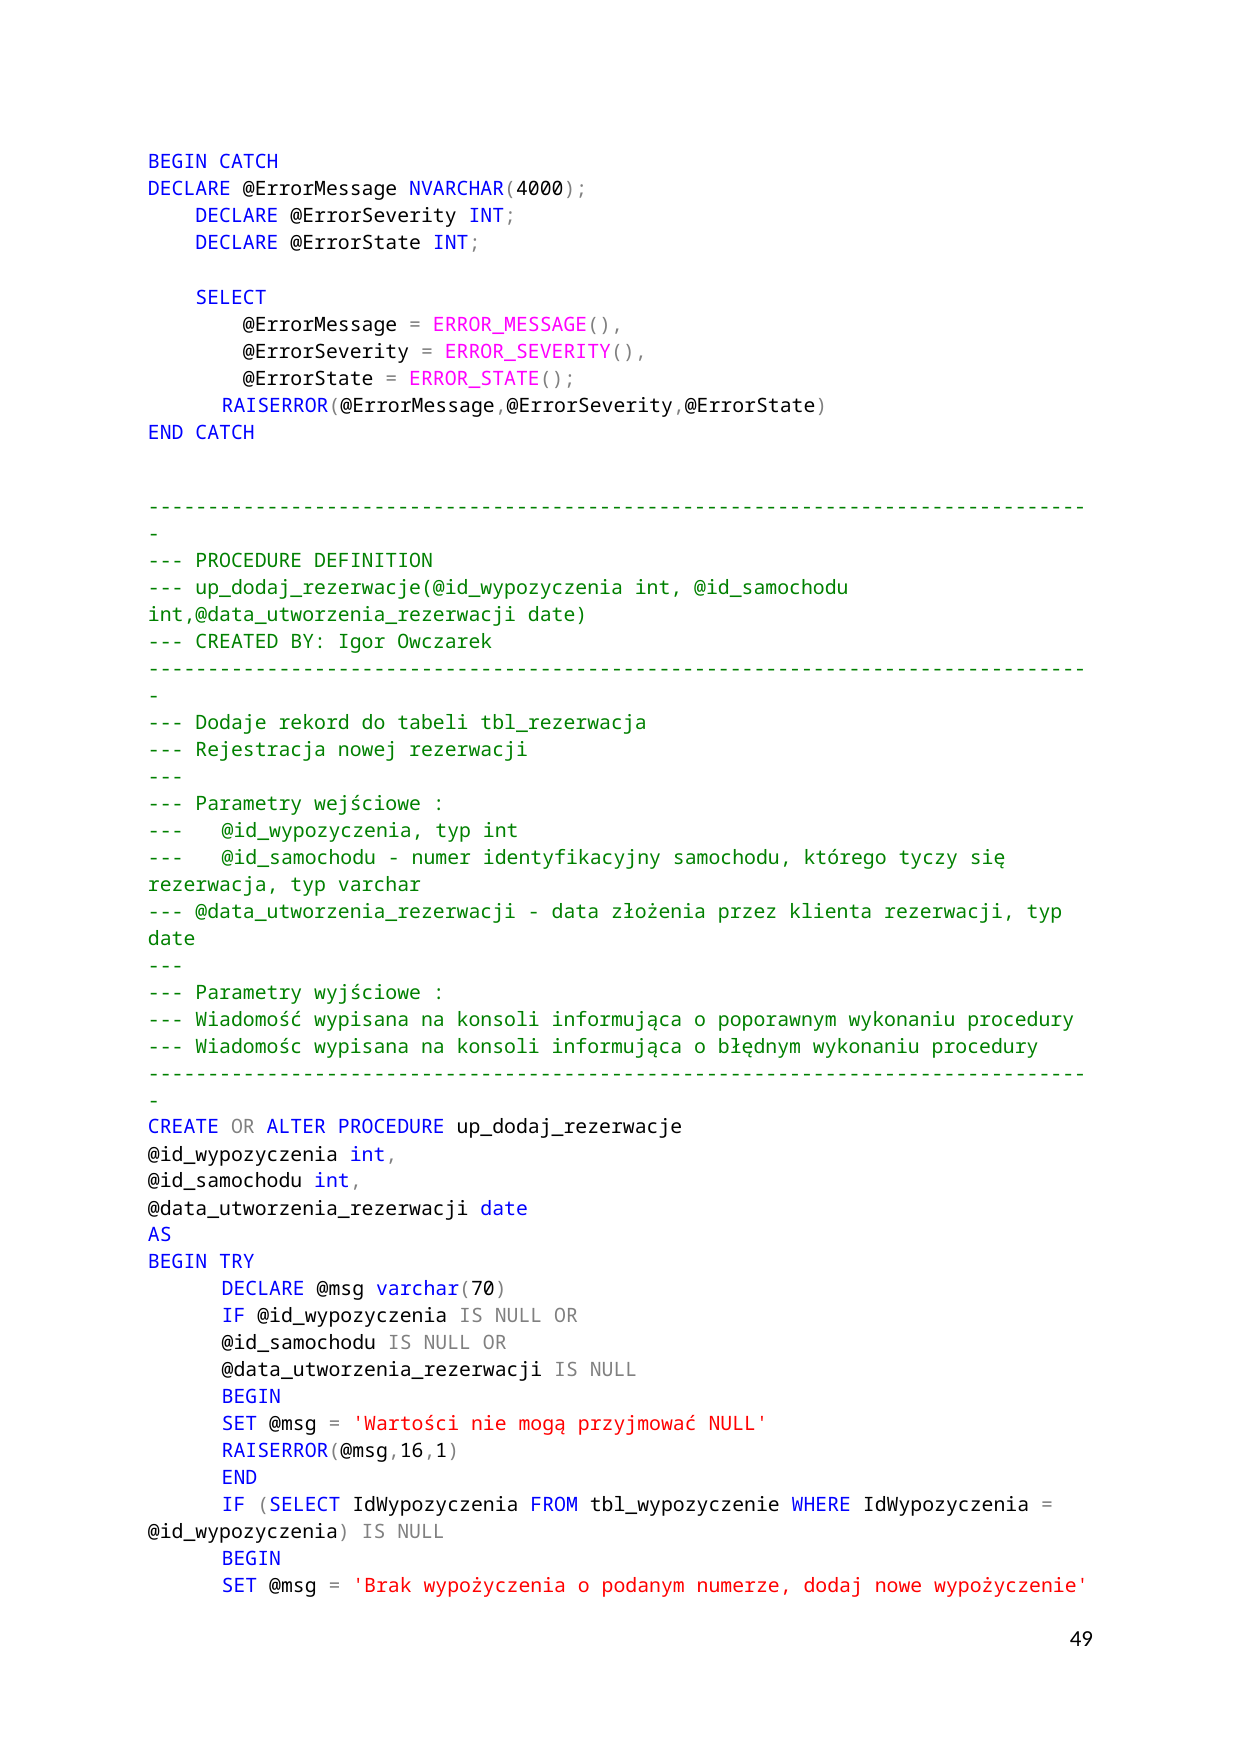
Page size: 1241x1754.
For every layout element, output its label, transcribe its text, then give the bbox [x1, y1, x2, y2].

text --- Parametry wyjściowe : [148, 978, 1093, 1005]
text @ErrorSeverity = ERROR_SEVERITY(), [148, 337, 1093, 364]
text --- Dodaje rekord do tabeli tbl_rezerwacja [148, 708, 1093, 735]
text -------------------------------------------------------------------------------- [148, 654, 1093, 708]
text --- @data_utworzenia_rezerwacji - data złożenia przez klienta rezerwacji, typ date [148, 897, 1093, 951]
text DECLARE @ErrorMessage NVARCHAR(4000); [148, 174, 1093, 202]
text END [148, 1463, 1093, 1491]
text AS [148, 1221, 1093, 1248]
text --- Rejestracja nowej rezerwacji [148, 735, 1093, 762]
text --- Wiadomość wypisana na konsoli informująca o poporawnym wykonaniu procedury [148, 1005, 1093, 1032]
text --- up_dodaj_rezerwacje(@id_wypozyczenia int, @id_samochodu int,@data_utworzenia_rezerwacji date) [148, 573, 1093, 627]
text IF (SELECT IdWypozyczenia FROM tbl_wypozyczenie WHERE IdWypozyczenia = @id_wypozyczenia) IS NULL [148, 1491, 1093, 1544]
text @data_utworzenia_rezerwacji date [148, 1194, 1093, 1221]
text -------------------------------------------------------------------------------- [148, 1059, 1093, 1113]
text --- [148, 951, 1093, 978]
text DECLARE @ErrorSeverity INT; [148, 202, 1093, 228]
text END CATCH [148, 418, 1093, 445]
text @data_utworzenia_rezerwacji IS NULL [148, 1356, 1093, 1383]
text CREATE OR ALTER PROCEDURE up_dodaj_rezerwacje [148, 1113, 1093, 1140]
text --- Wiadomośc wypisana na konsoli informująca o błędnym wykonaniu procedury [148, 1032, 1093, 1059]
text SET @msg = 'Brak wypożyczenia o podanym numerze, dodaj nowe wypożyczenie' [148, 1571, 1093, 1598]
text DECLARE @ErrorState INT; [148, 228, 1093, 256]
text --- [148, 762, 1093, 789]
text --- Parametry wejściowe : [148, 789, 1093, 816]
text SELECT [148, 283, 1093, 311]
text DECLARE @msg varchar(70) [148, 1275, 1093, 1302]
text @id_samochodu int, [148, 1167, 1093, 1194]
text @id_samochodu IS NULL OR [148, 1329, 1093, 1356]
text @ErrorMessage = ERROR_MESSAGE(), [148, 311, 1093, 337]
text BEGIN [148, 1383, 1093, 1409]
text -------------------------------------------------------------------------------- [148, 492, 1093, 546]
text @id_wypozyczenia int, [148, 1140, 1093, 1167]
text --- PROCEDURE DEFINITION [148, 546, 1093, 573]
text --- @id_samochodu - numer identyfikacyjny samochodu, którego tyczy się rezerwacja, typ varchar [148, 843, 1093, 897]
text BEGIN CATCH [148, 148, 1093, 174]
text @ErrorState = ERROR_STATE(); [148, 364, 1093, 391]
text SET @msg = 'Wartości nie mogą przyjmować NULL' [148, 1409, 1093, 1437]
text IF @id_wypozyczenia IS NULL OR [148, 1302, 1093, 1329]
text BEGIN [148, 1544, 1093, 1571]
text RAISERROR(@ErrorMessage,@ErrorSeverity,@ErrorState) [148, 391, 1093, 418]
text BEGIN TRY [148, 1248, 1093, 1275]
text RAISERROR(@msg,16,1) [148, 1437, 1093, 1463]
text --- CREATED BY: Igor Owczarek [148, 627, 1093, 654]
text --- @id_wypozyczenia, typ int [148, 816, 1093, 843]
